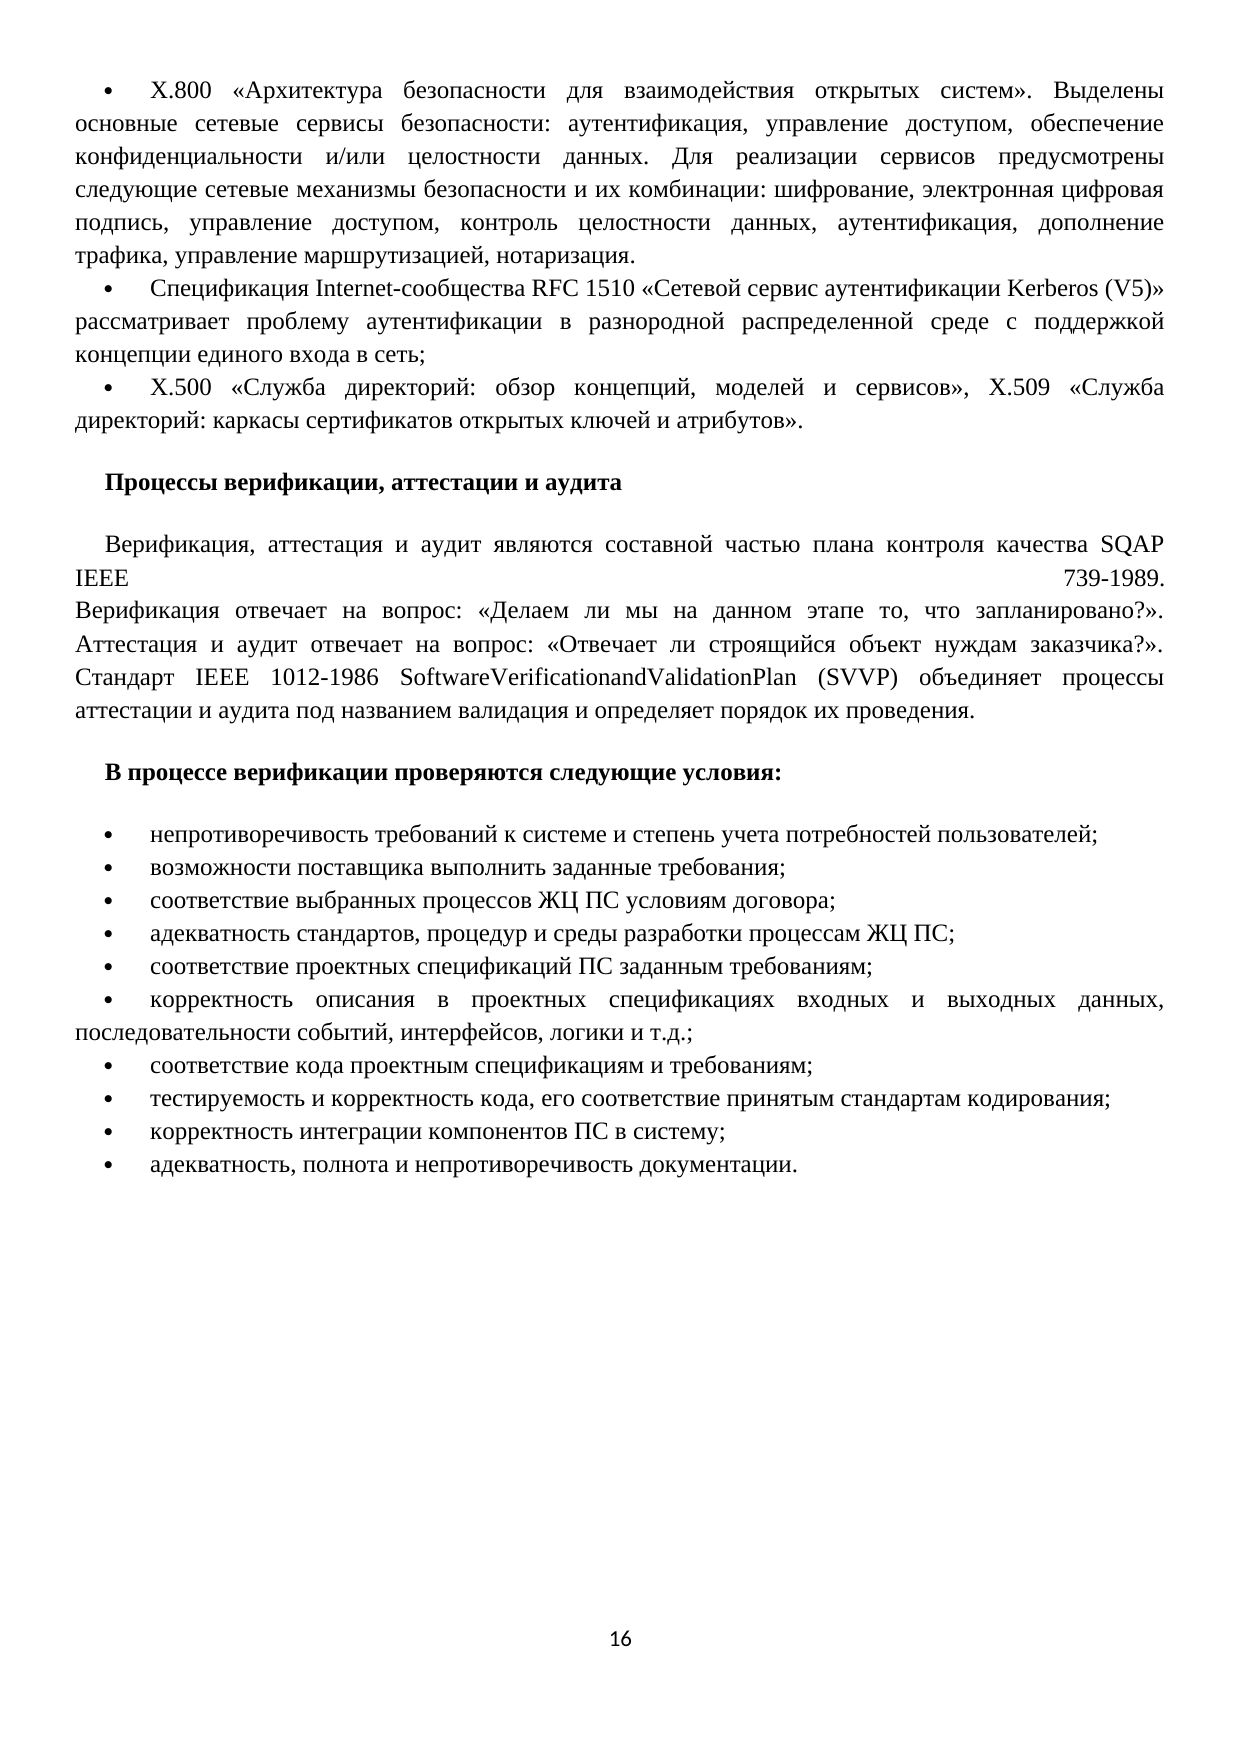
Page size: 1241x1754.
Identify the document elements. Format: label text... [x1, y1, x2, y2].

list соответствие кода проектным спецификациям и требованиям; [75, 1050, 1165, 1079]
text Процессы верификации, аттестации и аудита [75, 467, 1165, 496]
text В процессе верификации проверяются следующие условия: [75, 757, 1165, 786]
list непротиворечивость требований к системе и степень учета потребностей пользователей; [75, 819, 1165, 848]
list Спецификация Internet-сообщества RFC 1510 «Сетевой сервис аутентификации Kerberos (V5)» рассматривает проблему аутентификации в разнородной распределенной среде с поддержкой концепции единого входа в сеть; [75, 273, 1165, 368]
list корректность интеграции компонентов ПС в систему; [75, 1116, 1165, 1145]
list корректность описания в проектных спецификациях входных и выходных данных, последовательности событий, интерфейсов, логики и т.д.; [75, 984, 1165, 1046]
list соответствие проектных спецификаций ПС заданным требованиям; [75, 951, 1165, 980]
list Х.800 «Архитектура безопасности для взаимодействия открытых систем». Выделены основные сетевые сервисы безопасности: аутентификация, управление доступом, обеспечение конфиденциальности и/или целостности данных. Для реализации сервисов предусмотрены следующие сетевые механизмы безопасности и их комбинации: шифрование, электронная цифровая подпись, управление доступом, контроль целостности данных, аутентификация, дополнение трафика, управление маршрутизацией, нотаризация. [75, 75, 1165, 269]
list адекватность, полнота и непротиворечивость документации. [75, 1149, 1165, 1178]
list соответствие выбранных процессов ЖЦ ПС условиям договора; [75, 885, 1165, 914]
text Верификация, аттестация и аудит являются составной частью плана контроля качества SQAP IEEE 739-1989. Верификация отвечает на вопрос: «Делаем ли мы на данном этапе то, что запланировано?». Аттестация и аудит отвечает на вопрос: «Отвечает ли строящийся объект нуждам заказчика?». Стандарт IEEE 1012-1986 SoftwareVerificationandValidationPlan (SVVP) объединяет процессы аттестации и аудита под названием валидация и определяет порядок их проведения. [75, 529, 1165, 723]
list Х.500 «Служба директорий: обзор концепций, моделей и сервисов», Х.509 «Служба директорий: каркасы сертификатов открытых ключей и атрибутов». [75, 372, 1165, 434]
list тестируемость и корректность кода, его соответствие принятым стандартам кодирования; [75, 1083, 1165, 1112]
list возможности поставщика выполнить заданные требования; [75, 852, 1165, 881]
list адекватность стандартов, процедур и среды разработки процессам ЖЦ ПС; [75, 918, 1165, 947]
